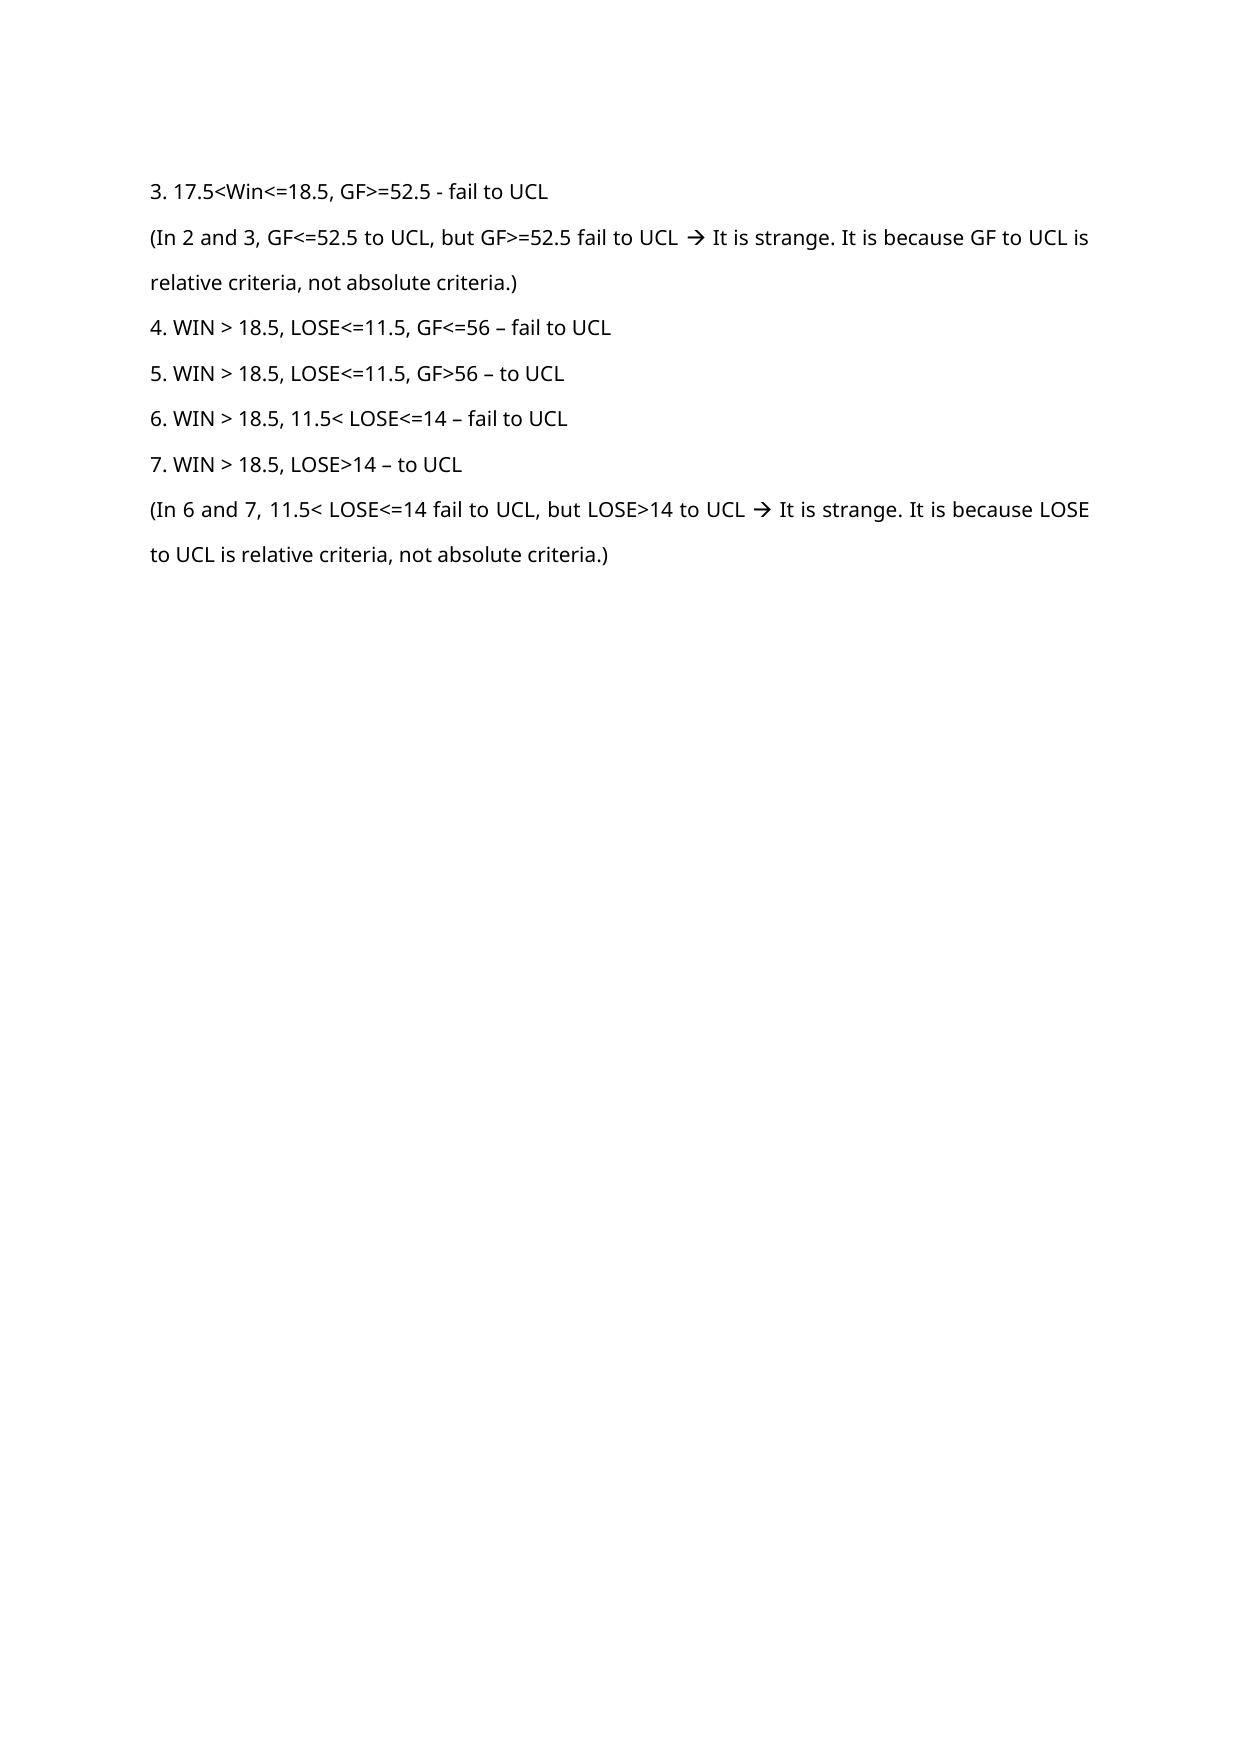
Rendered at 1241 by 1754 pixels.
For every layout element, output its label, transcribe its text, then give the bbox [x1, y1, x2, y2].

text (In 2 and 3, GF<=52.5 to UCL, but GF>=52.5 fail to UCL It is strange. It is because GF to UCL is relative criteria, not absolute criteria.) [150, 223, 1090, 296]
text (In 6 and 7, 11.5< LOSE<=14 fail to UCL, but LOSE>14 to UCL It is strange. It is because LOSE to UCL is relative criteria, not absolute criteria.) [150, 495, 1090, 569]
text 4. WIN > 18.5, LOSE<=11.5, GF<=56 – fail to UCL [150, 313, 1090, 342]
text 5. WIN > 18.5, LOSE<=11.5, GF>56 – to UCL [150, 359, 1090, 387]
text 6. WIN > 18.5, 11.5< LOSE<=14 – fail to UCL [150, 404, 1090, 433]
text 7. WIN > 18.5, LOSE>14 – to UCL [150, 450, 1090, 478]
text 3. 17.5<Win<=18.5, GF>=52.5 - fail to UCL [150, 177, 1090, 206]
